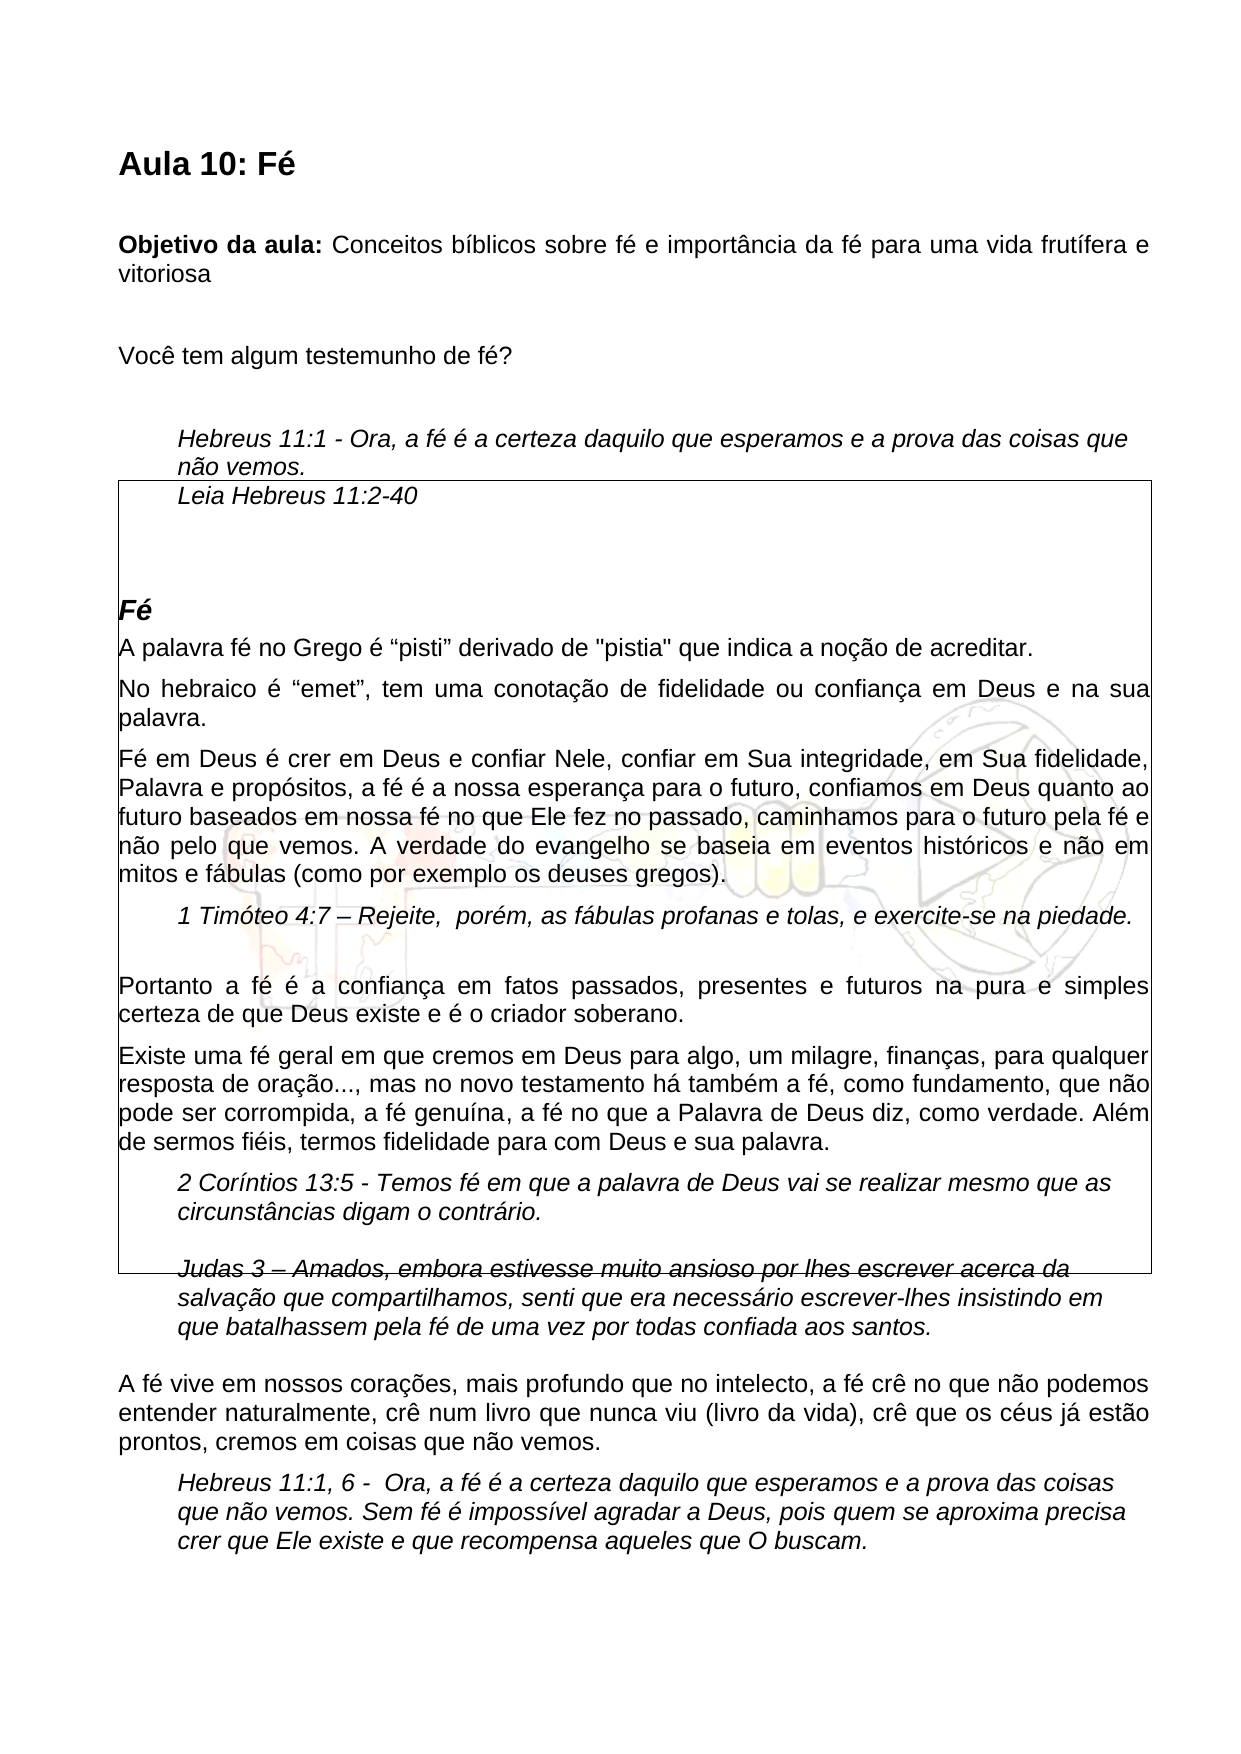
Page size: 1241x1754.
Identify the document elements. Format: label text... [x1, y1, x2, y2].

text A palavra fé no Grego é “pisti” derivado de "pistia" que indica a noção de acreditar. [118, 633, 1152, 662]
text 1 Timóteo 4:7 – Rejeite, porém, as fábulas profanas e tolas, e exercite-se na piedade. [177, 901, 1152, 929]
text Portanto a fé é a confiança em fatos passados, presentes e futuros na pura e simples certeza de que Deus existe e é o criador soberano. [118, 971, 1152, 1028]
text 2 Coríntios 13:5 - Temos fé em que a palavra de Deus vai se realizar mesmo que as circunstâncias digam o contrário. [177, 1168, 1152, 1226]
text Fé em Deus é crer em Deus e confiar Nele, confiar em Sua integridade, em Sua fidelidade, Palavra e propósitos, a fé é a nossa esperança para o futuro, confiamos em Deus quanto ao futuro baseados em nossa fé no que Ele fez no passado, caminhamos para o futuro pela fé e não pelo que vemos. A verdade do evangelho se baseia em eventos históricos e não em mitos e fábulas (como por exemplo os deuses gregos). [118, 744, 1152, 888]
text Leia Hebreus 11:2-40 [177, 481, 1152, 510]
text A fé vive em nossos corações, mais profundo que no intelecto, a fé crê no que não podemos entender naturalmente, crê num livro que nunca viu (livro da vida), crê que os céus já estão prontos, cremos em coisas que não vemos. [118, 1369, 1152, 1456]
text Objetivo da aula: Conceitos bíblicos sobre fé e importância da fé para uma vida frutífera e vitoriosa [118, 230, 1152, 287]
text Judas 3 – Amados, embora estivesse muito ansioso por lhes escrever acerca da salvação que compartilhamos, senti que era necessário escrever-lhes insistindo em que batalhassem pela fé de uma vez por todas confiada aos santos. [177, 1254, 1152, 1341]
subtitle Fé [118, 593, 1152, 627]
text Hebreus 11:1, 6 - Ora, a fé é a certeza daquilo que esperamos e a prova das coisas que não vemos. Sem fé é impossível agradar a Deus, pois quem se aproxima precisa crer que Ele existe e que recompensa aqueles que O buscam. [177, 1468, 1152, 1554]
text Hebreus 11:1 - Ora, a fé é a certeza daquilo que esperamos e a prova das coisas que não vemos. [177, 424, 1152, 481]
subtitle Aula 10: Fé [118, 144, 1152, 182]
text No hebraico é “emet”, tem uma conotação de fidelidade ou confiança em Deus e na sua palavra. [118, 674, 1152, 732]
text Existe uma fé geral em que cremos em Deus para algo, um milagre, finanças, para qualquer resposta de oração..., mas no novo testamento há também a fé, como fundamento, que não pode ser corrompida, a fé genuína, a fé no que a Palavra de Deus diz, como verdade. Além de sermos fiéis, termos fidelidade para com Deus e sua palavra. [118, 1041, 1152, 1156]
text Você tem algum testemunho de fé? [118, 341, 1152, 370]
